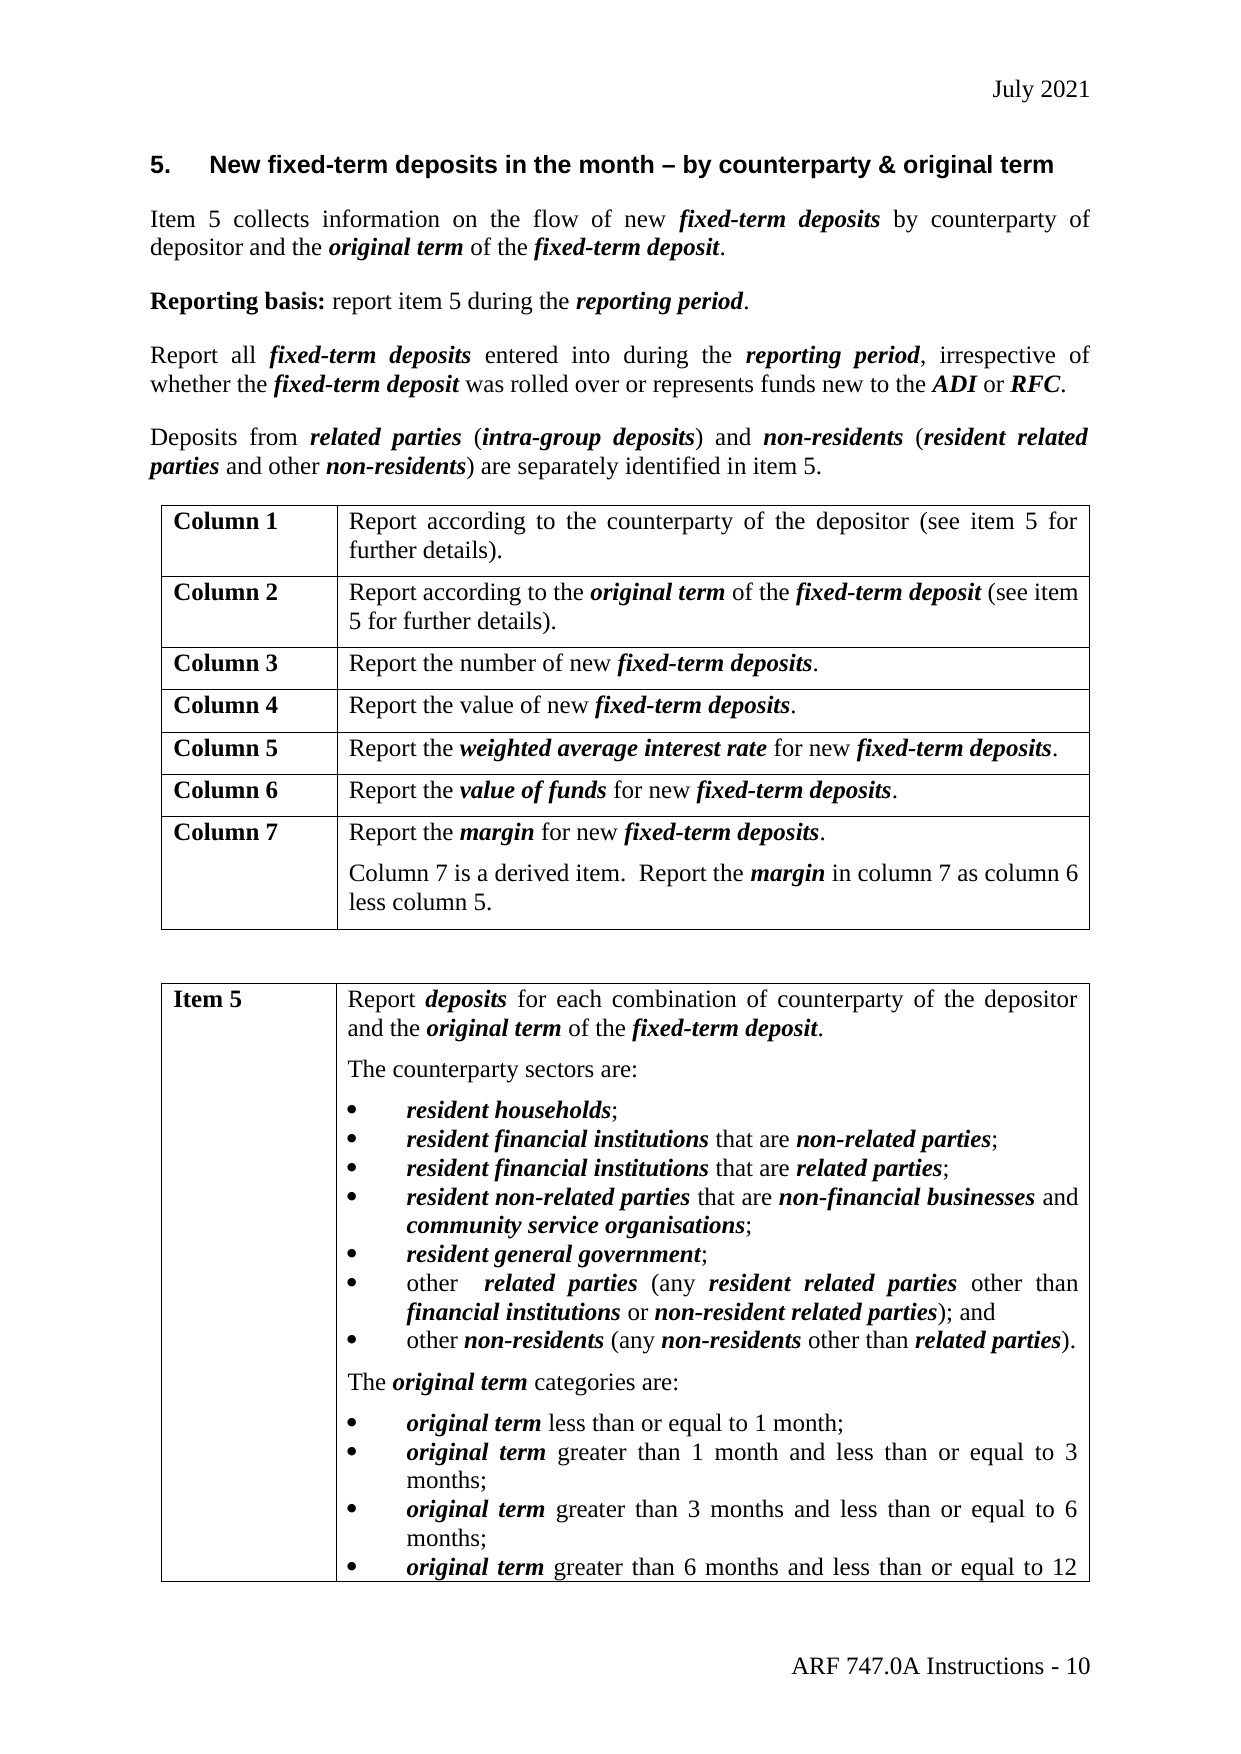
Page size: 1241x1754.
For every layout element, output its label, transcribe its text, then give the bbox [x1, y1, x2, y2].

list New fixed-term deposits in the month – by counterparty & original term [150, 150, 1090, 179]
table_cell Report the margin for new fixed-term deposits. Column 7 is a derived item. Report the margin in column 7 as column 6 less column 5. [338, 817, 1089, 928]
table_cell Report the weighted average interest rate for new fixed-term deposits. [338, 733, 1089, 774]
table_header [337, 984, 1089, 1581]
text Reporting basis: report item 5 during the reporting period. [150, 286, 1090, 315]
table_cell Column 3 [162, 648, 337, 689]
table_header Item 5 [162, 984, 336, 1581]
table_cell Report the value of new fixed-term deposits. [338, 690, 1089, 732]
table_cell Report according to the original term of the fixed-term deposit (see item 5 for further details). [338, 577, 1089, 647]
table_cell Column 4 [162, 690, 337, 732]
text Item 5 collects information on the flow of new fixed-term deposits by counterparty of depositor and the original term of the fixed-term deposit. [150, 204, 1090, 261]
table_cell Column 5 [162, 733, 337, 774]
table_cell Report the value of funds for new fixed-term deposits. [338, 775, 1089, 816]
table_cell Report the number of new fixed-term deposits. [338, 648, 1089, 689]
table_header Column 1 [162, 506, 337, 576]
table_header Report according to the counterparty of the depositor (see item 5 for further details). [338, 506, 1089, 576]
text Report all fixed-term deposits entered into during the reporting period, irrespective of whether the fixed-term deposit was rolled over or represents funds new to the ADI or RFC. [150, 340, 1090, 397]
text Deposits from related parties (intra-group deposits) and non-residents (resident related parties and other non-residents) are separately identified in item 5. [150, 422, 1090, 480]
table_cell Column 6 [162, 775, 337, 816]
table_cell Column 7 [162, 817, 337, 928]
table_cell Column 2 [162, 577, 337, 647]
